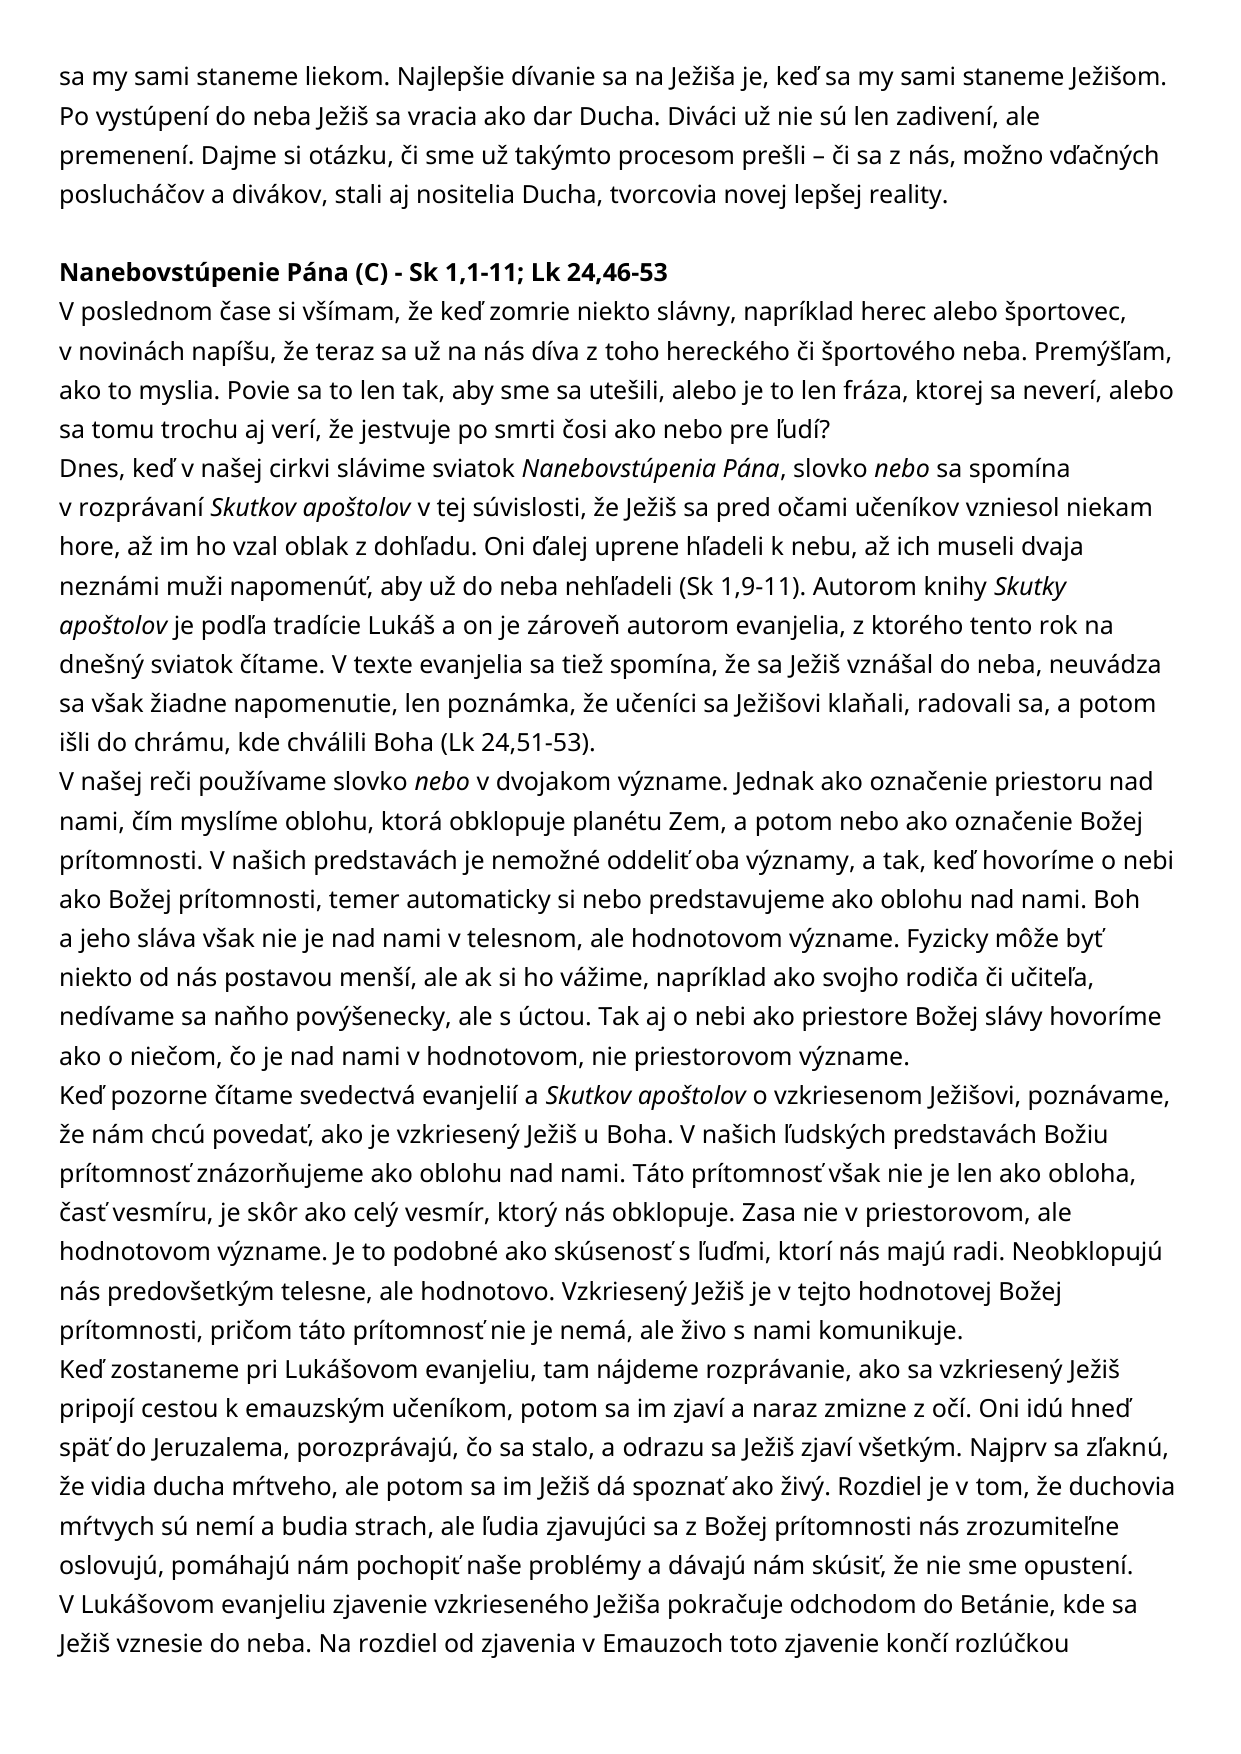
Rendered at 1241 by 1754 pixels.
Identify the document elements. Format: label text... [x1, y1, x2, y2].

text Nanebovstúpenie Pána (C) - Sk 1,1-11; Lk 24,46-53 [59, 255, 1181, 289]
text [59, 1352, 1181, 1660]
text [59, 59, 1181, 211]
text Keď pozorne čítame svedectvá evanjelií a Skutkov apoštolov o vzkriesenom Ježišovi, poznávame, že nám chcú povedať, ako je vzkriesený Ježiš u Boha. V našich ľudských predstavách Božiu prítomnosť znázorňujeme ako oblohu nad nami. Táto prítomnosť však nie je len ako obloha, časť vesmíru, je skôr ako celý vesmír, ktorý nás obklopuje. Zasa nie v priestorovom, ale hodnotovom význame. Je to podobné ako skúsenosť s ľuďmi, ktorí nás majú radi. Neobklopujú nás predovšetkým telesne, ale hodnotovo. Vzkriesený Ježiš je v tejto hodnotovej Božej prítomnosti, pričom táto prítomnosť nie je nemá, ale živo s nami komunikuje. [59, 1077, 1181, 1346]
text V našej reči používame slovko nebo v dvojakom význame. Jednak ako označenie priestoru nad nami, čím myslíme oblohu, ktorá obklopuje planétu Zem, a potom nebo ako označenie Božej prítomnosti. V našich predstavách je nemožné oddeliť oba významy, a tak, keď hovoríme o nebi ako Božej prítomnosti, temer automaticky si nebo predstavujeme ako oblohu nad nami. Boh a jeho sláva však nie je nad nami v telesnom, ale hodnotovom význame. Fyzicky môže byť niekto od nás postavou menší, ale ak si ho vážime, napríklad ako svojho rodiča či učiteľa, nedívame sa naňho povýšenecky, ale s úctou. Tak aj o nebi ako priestore Božej slávy hovoríme ako o niečom, čo je nad nami v hodnotovom, nie priestorovom význame. [59, 764, 1181, 1072]
text V poslednom čase si všímam, že keď zomrie niekto slávny, napríklad herec alebo športovec, v novinách napíšu, že teraz sa už na nás díva z toho hereckého či športového neba. Premýšľam, ako to myslia. Povie sa to len tak, aby sme sa utešili, alebo je to len fráza, ktorej sa neverí, alebo sa tomu trochu aj verí, že jestvuje po smrti čosi ako nebo pre ľudí? [59, 294, 1181, 446]
text Dnes, keď v našej cirkvi slávime sviatok Nanebovstúpenia Pána, slovko nebo sa spomína v rozprávaní Skutkov apoštolov v tej súvislosti, že Ježiš sa pred očami učeníkov vzniesol niekam hore, až im ho vzal oblak z dohľadu. Oni ďalej uprene hľadeli k nebu, až ich museli dvaja neznámi muži napomenúť, aby už do neba nehľadeli (Sk 1,9-11). Autorom knihy Skutky apoštolov je podľa tradície Lukáš a on je zároveň autorom evanjelia, z ktorého tento rok na dnešný sviatok čítame. V texte evanjelia sa tiež spomína, že sa Ježiš vznášal do neba, neuvádza sa však žiadne napomenutie, len poznámka, že učeníci sa Ježišovi klaňali, radovali sa, a potom išli do chrámu, kde chválili Boha (Lk 24,51-53). [59, 451, 1181, 759]
